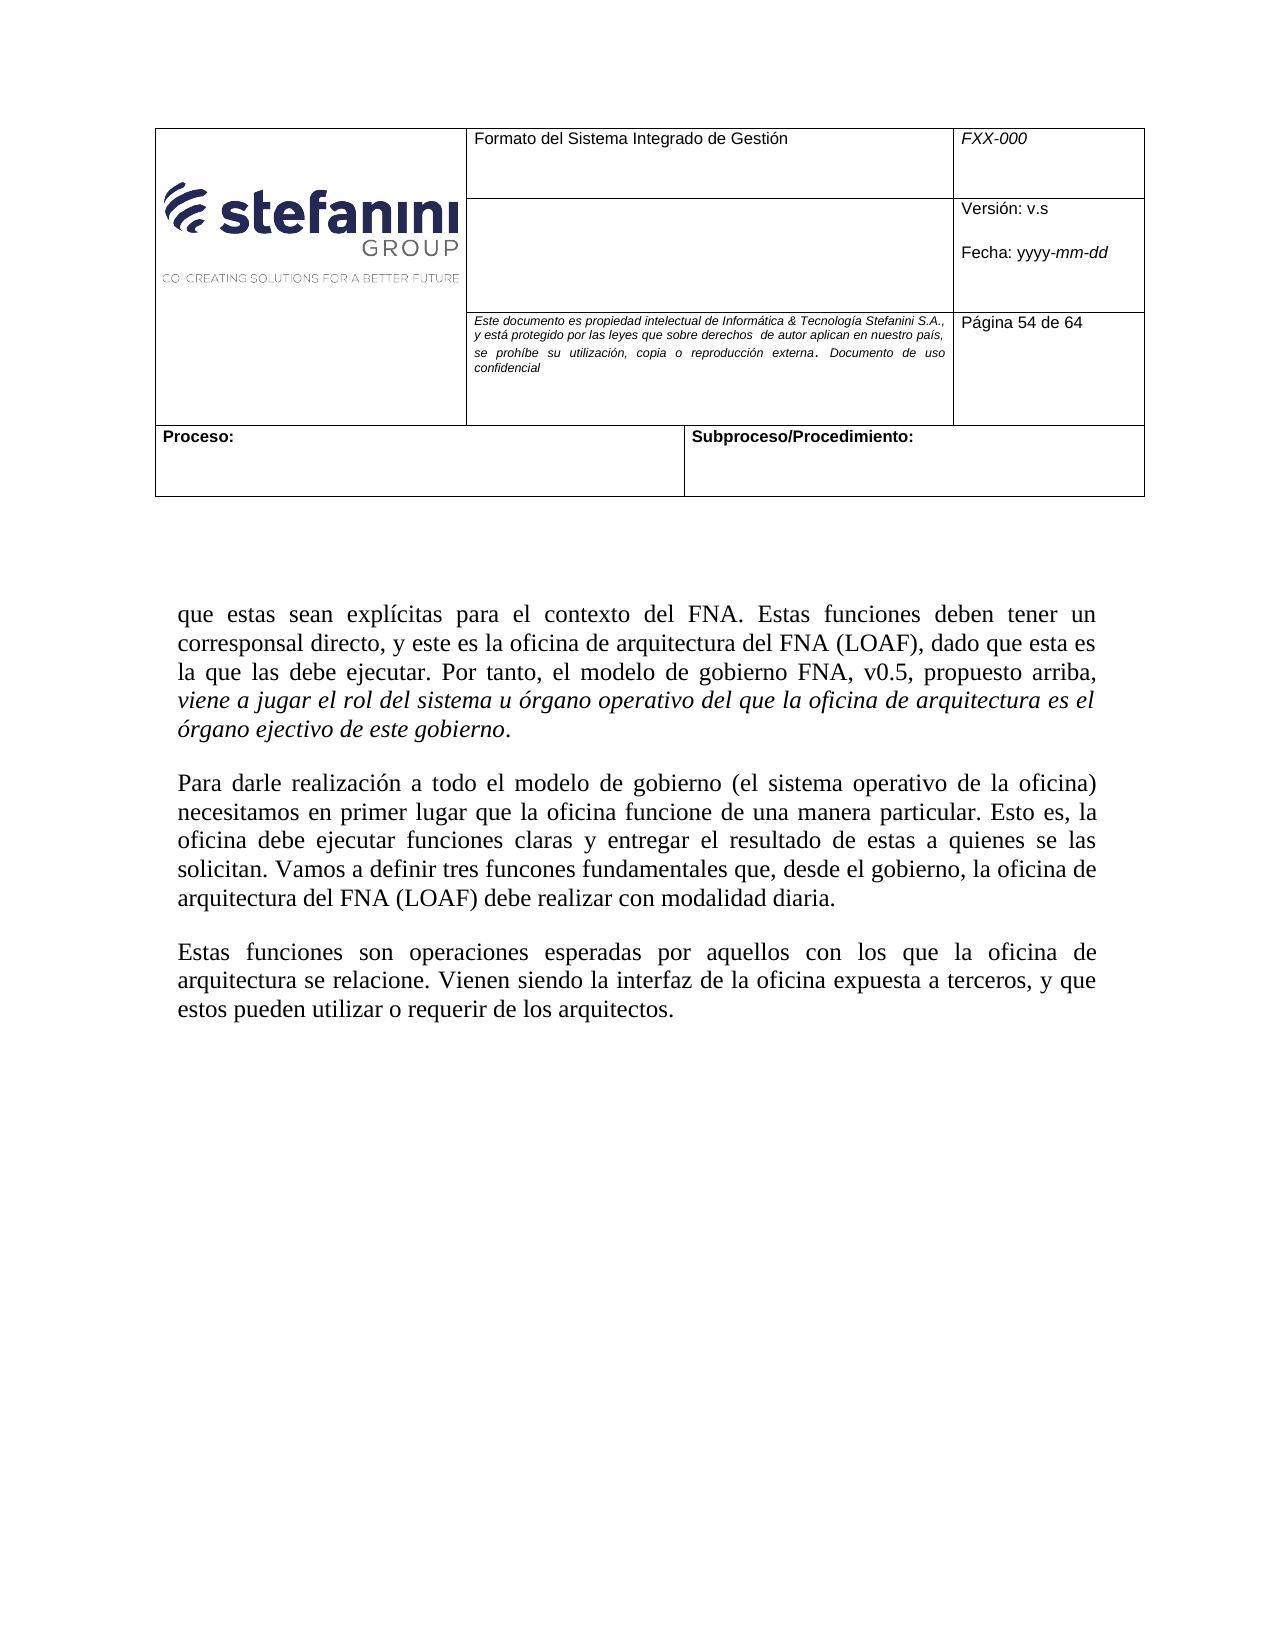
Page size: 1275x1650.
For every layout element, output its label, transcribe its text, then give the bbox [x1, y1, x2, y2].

text Estas funciones son operaciones esperadas por aquellos con los que la oficina de arquitectura se relacione. Vienen siendo la interfaz de la oficina expuesta a terceros, y que estos pueden utilizar o requerir de los arquitectos. [177, 937, 1098, 1023]
text Las condiciones preexistentes en el FNA indicadas arriba definen el contexto en el cual debe operar, y el que hay que enfrentar con el nuevo gobierno SOA del FNA, versión 0.5. Para enfrentar este contexto requerimos antes lo que llamaremos funciones del gobierno, y que estas sean explícitas para el contexto del FNA. Estas funciones deben tener un corresponsal directo, y este es la oficina de arquitectura del FNA (LOAF), dado que esta es la que las debe ejecutar. Por tanto, el modelo de gobierno FNA, v0.5, propuesto arriba, viene a jugar el rol del sistema u órgano operativo del que la oficina de arquitectura es el órgano ejectivo de este gobierno. [177, 599, 1098, 743]
text Para darle realización a todo el modelo de gobierno (el sistema operativo de la oficina) necesitamos en primer lugar que la oficina funcione de una manera particular. Esto es, la oficina debe ejecutar funciones claras y entregar el resultado de estas a quienes se las solicitan. Vamos a definir tres funcones fundamentales que, desde el gobierno, la oficina de arquitectura del FNA (LOAF) debe realizar con modalidad diaria. [177, 768, 1098, 912]
picture [162, 182, 460, 286]
